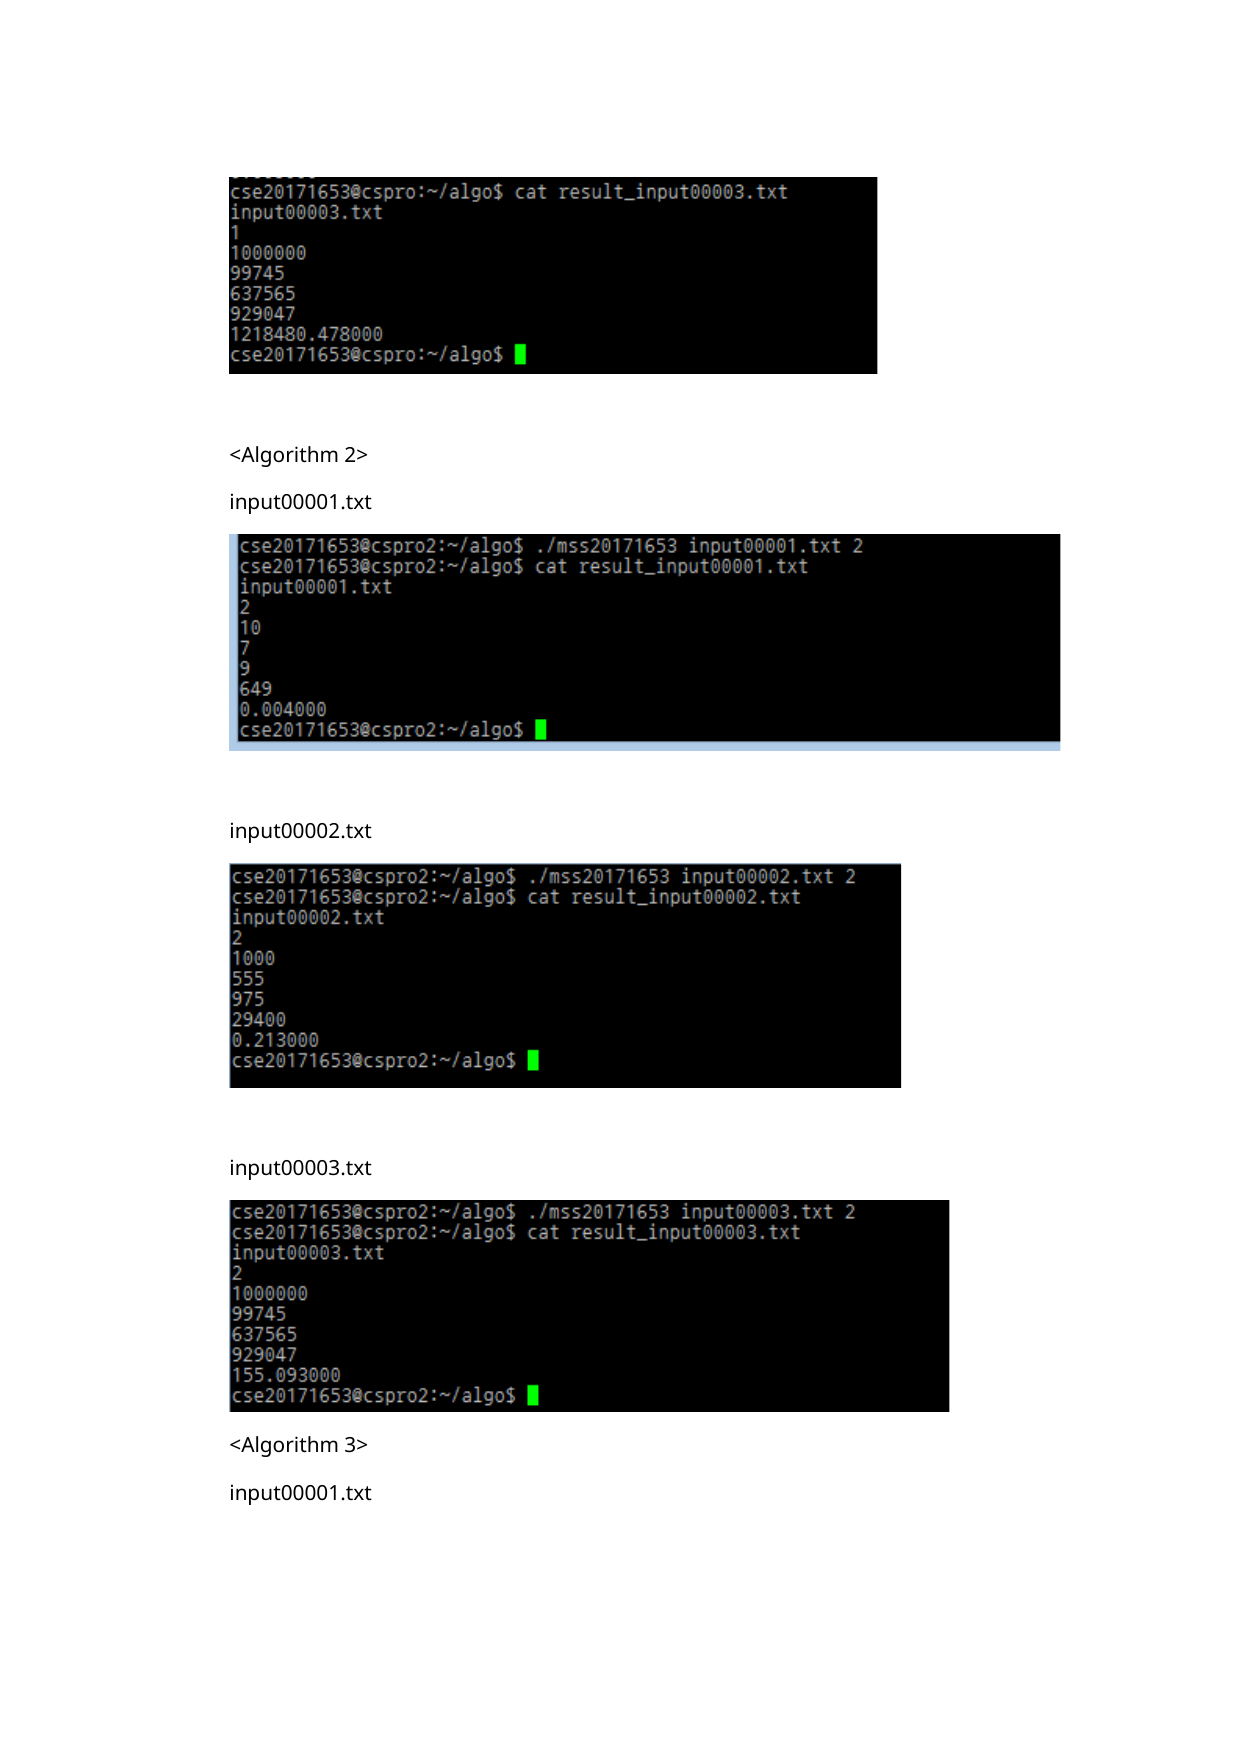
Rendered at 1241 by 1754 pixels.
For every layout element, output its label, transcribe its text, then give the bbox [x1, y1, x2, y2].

picture [229, 1200, 950, 1412]
list input00001.txt [229, 487, 1090, 516]
picture [229, 534, 1061, 751]
picture [229, 863, 902, 1088]
list input00003.txt [229, 1153, 1090, 1182]
list <Algorithm 2> [229, 440, 1090, 469]
list input00002.txt [229, 817, 1090, 845]
picture [229, 177, 878, 374]
list <Algorithm 3> [229, 1431, 1090, 1459]
list input00001.txt [229, 1478, 1090, 1506]
